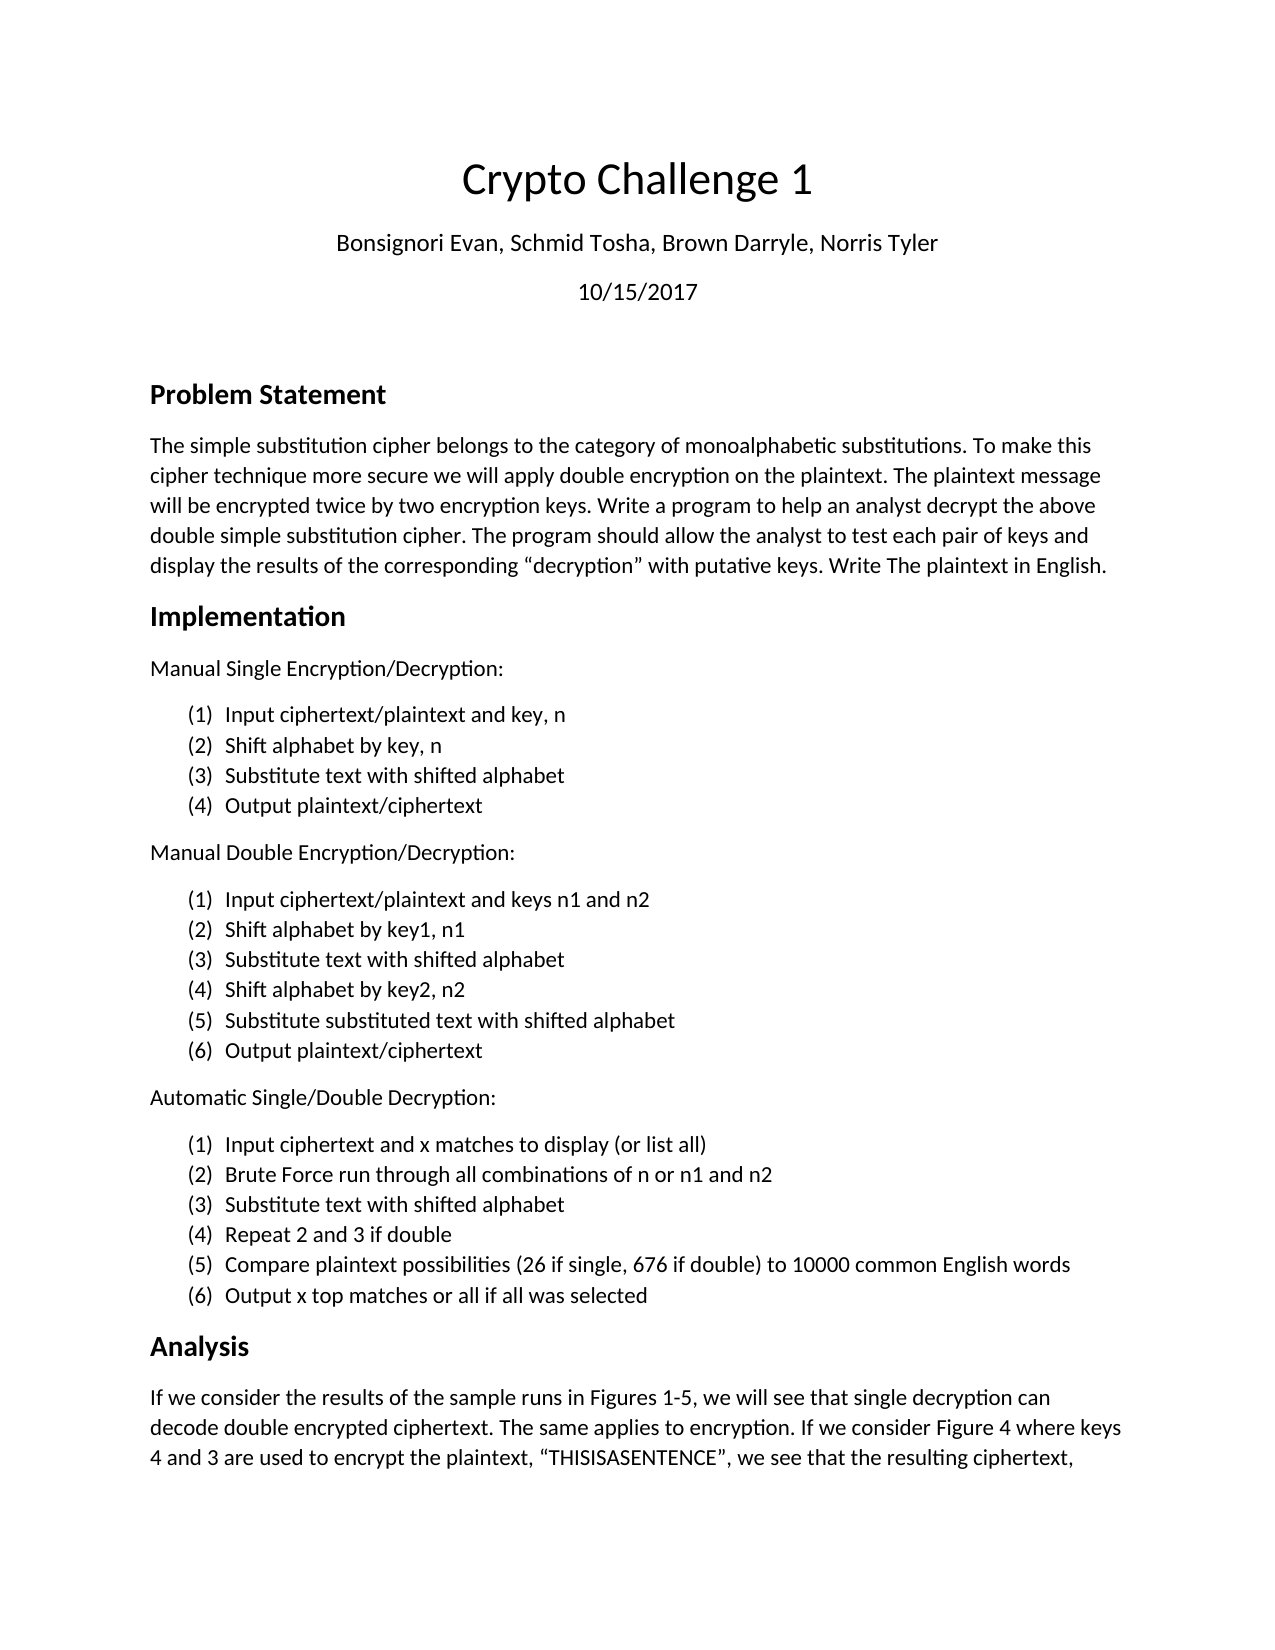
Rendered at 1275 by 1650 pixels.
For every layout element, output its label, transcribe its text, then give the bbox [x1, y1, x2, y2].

list Substitute text with shifted alphabet [187, 1190, 1125, 1218]
text Analysis [150, 1328, 1125, 1363]
list Substitute text with shifted alphabet [187, 945, 1125, 973]
list Shift alphabet by key2, n2 [187, 976, 1125, 1003]
list Output x top matches or all if all was selected [187, 1281, 1125, 1309]
list Input ciphertext/plaintext and keys n1 and n2 [187, 885, 1125, 913]
text Bonsignori Evan, Schmid Tosha, Brown Darryle, Norris Tyler [150, 227, 1125, 257]
text Problem Statement [150, 376, 1125, 411]
list Input ciphertext/plaintext and key, n [187, 701, 1125, 728]
text Manual Double Encryption/Decryption: [150, 838, 1125, 866]
text Automatic Single/Double Decryption: [150, 1083, 1125, 1111]
list Shift alphabet by key, n [187, 731, 1125, 759]
list Substitute text with shifted alphabet [187, 761, 1125, 789]
list Output plaintext/ciphertext [187, 791, 1125, 819]
text Implementation [150, 598, 1125, 634]
list Brute Force run through all combinations of n or n1 and n2 [187, 1160, 1125, 1188]
list Substitute substituted text with shifted alphabet [187, 1006, 1125, 1034]
list Compare plaintext possibilities (26 if single, 676 if double) to 10000 common English words [187, 1251, 1125, 1278]
list Output plaintext/ciphertext [187, 1036, 1125, 1064]
text The simple substitution cipher belongs to the category of monoalphabetic substitutions. To make this cipher technique more secure we will apply double encryption on the plaintext. The plaintext message will be encrypted twice by two encryption keys. Write a program to help an analyst decrypt the above double simple substitution cipher. The program should allow the analyst to test each pair of keys and display the results of the corresponding “decryption” with putative keys. Write The plaintext in English. [150, 431, 1125, 580]
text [150, 1383, 1125, 1471]
list Input ciphertext and x matches to display (or list all) [187, 1130, 1125, 1158]
text Manual Single Encryption/Decryption: [150, 654, 1125, 682]
text 10/15/2017 [150, 277, 1125, 307]
text Crypto Challenge 1 [150, 150, 1125, 206]
list Repeat 2 and 3 if double [187, 1220, 1125, 1248]
list Shift alphabet by key1, n1 [187, 915, 1125, 943]
